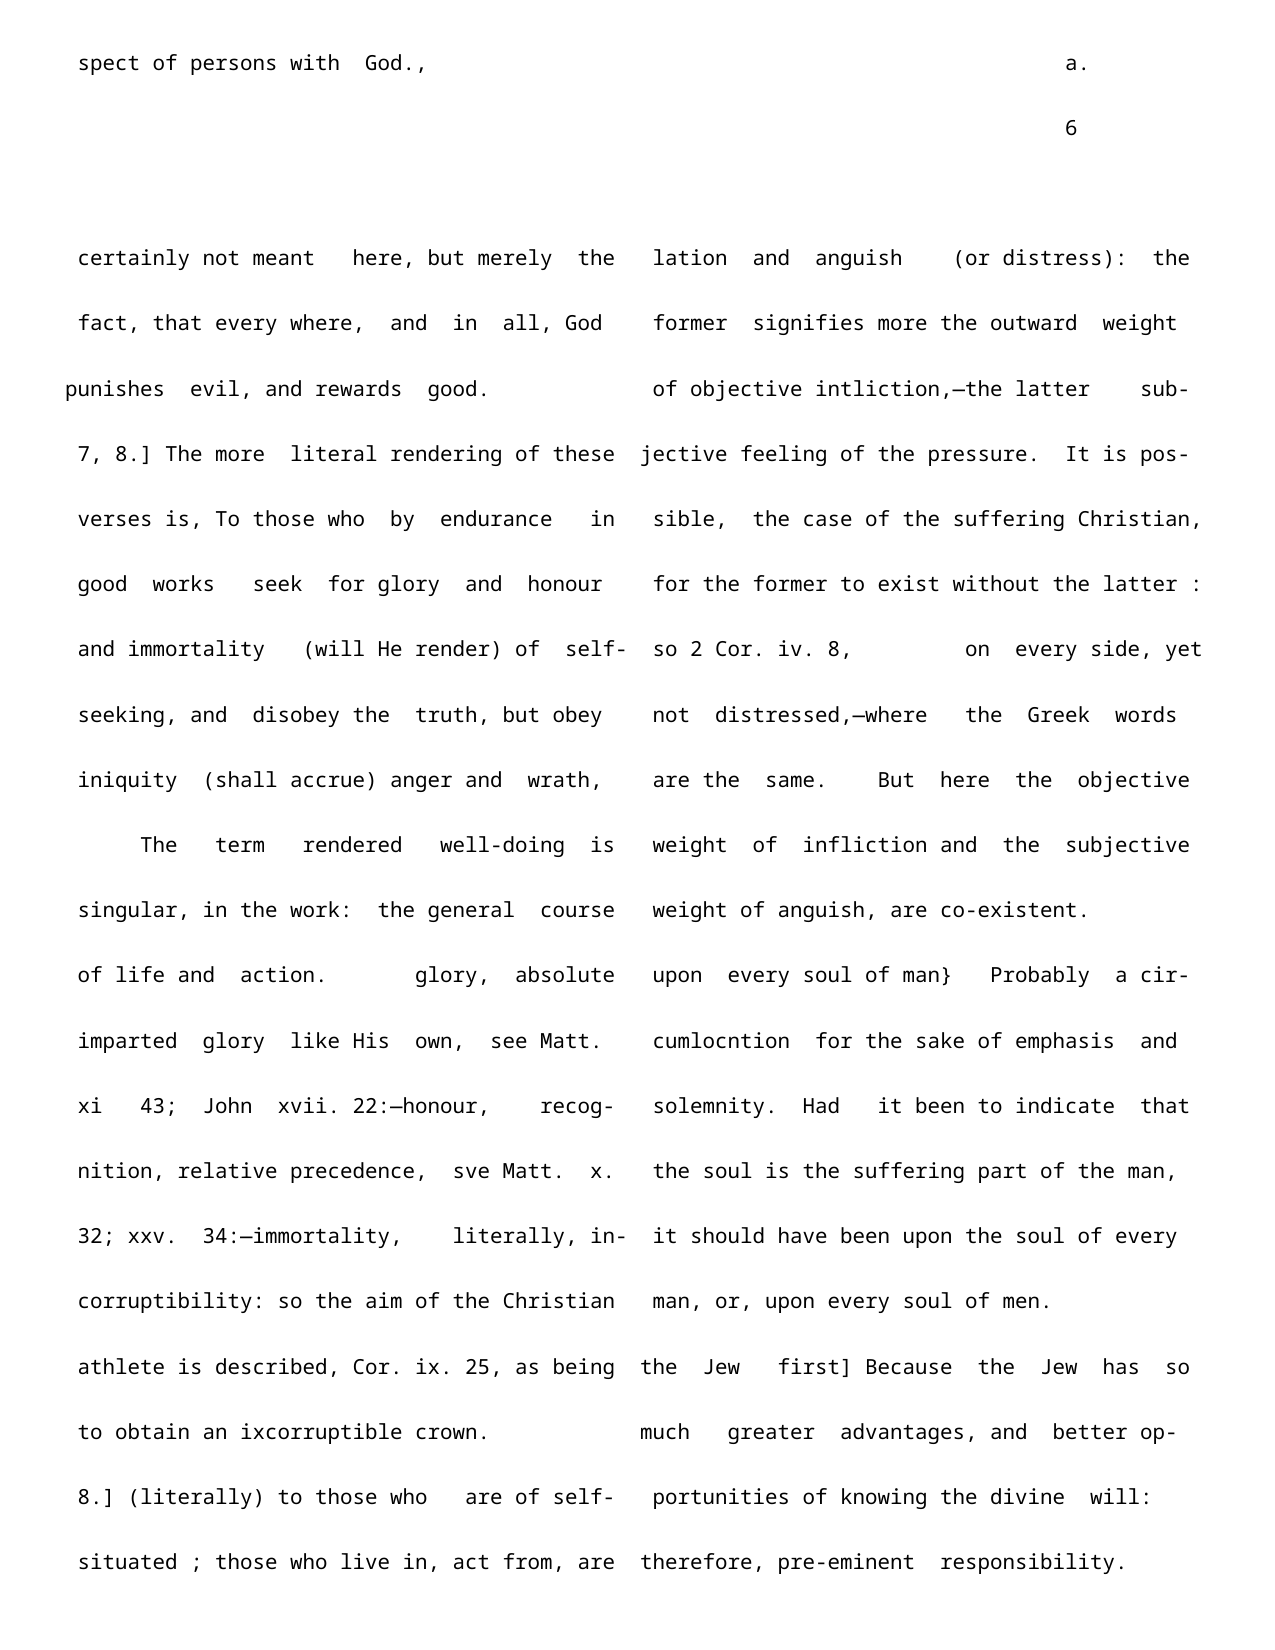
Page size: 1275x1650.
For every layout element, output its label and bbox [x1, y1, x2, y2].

text [15, 15, 1260, 1608]
